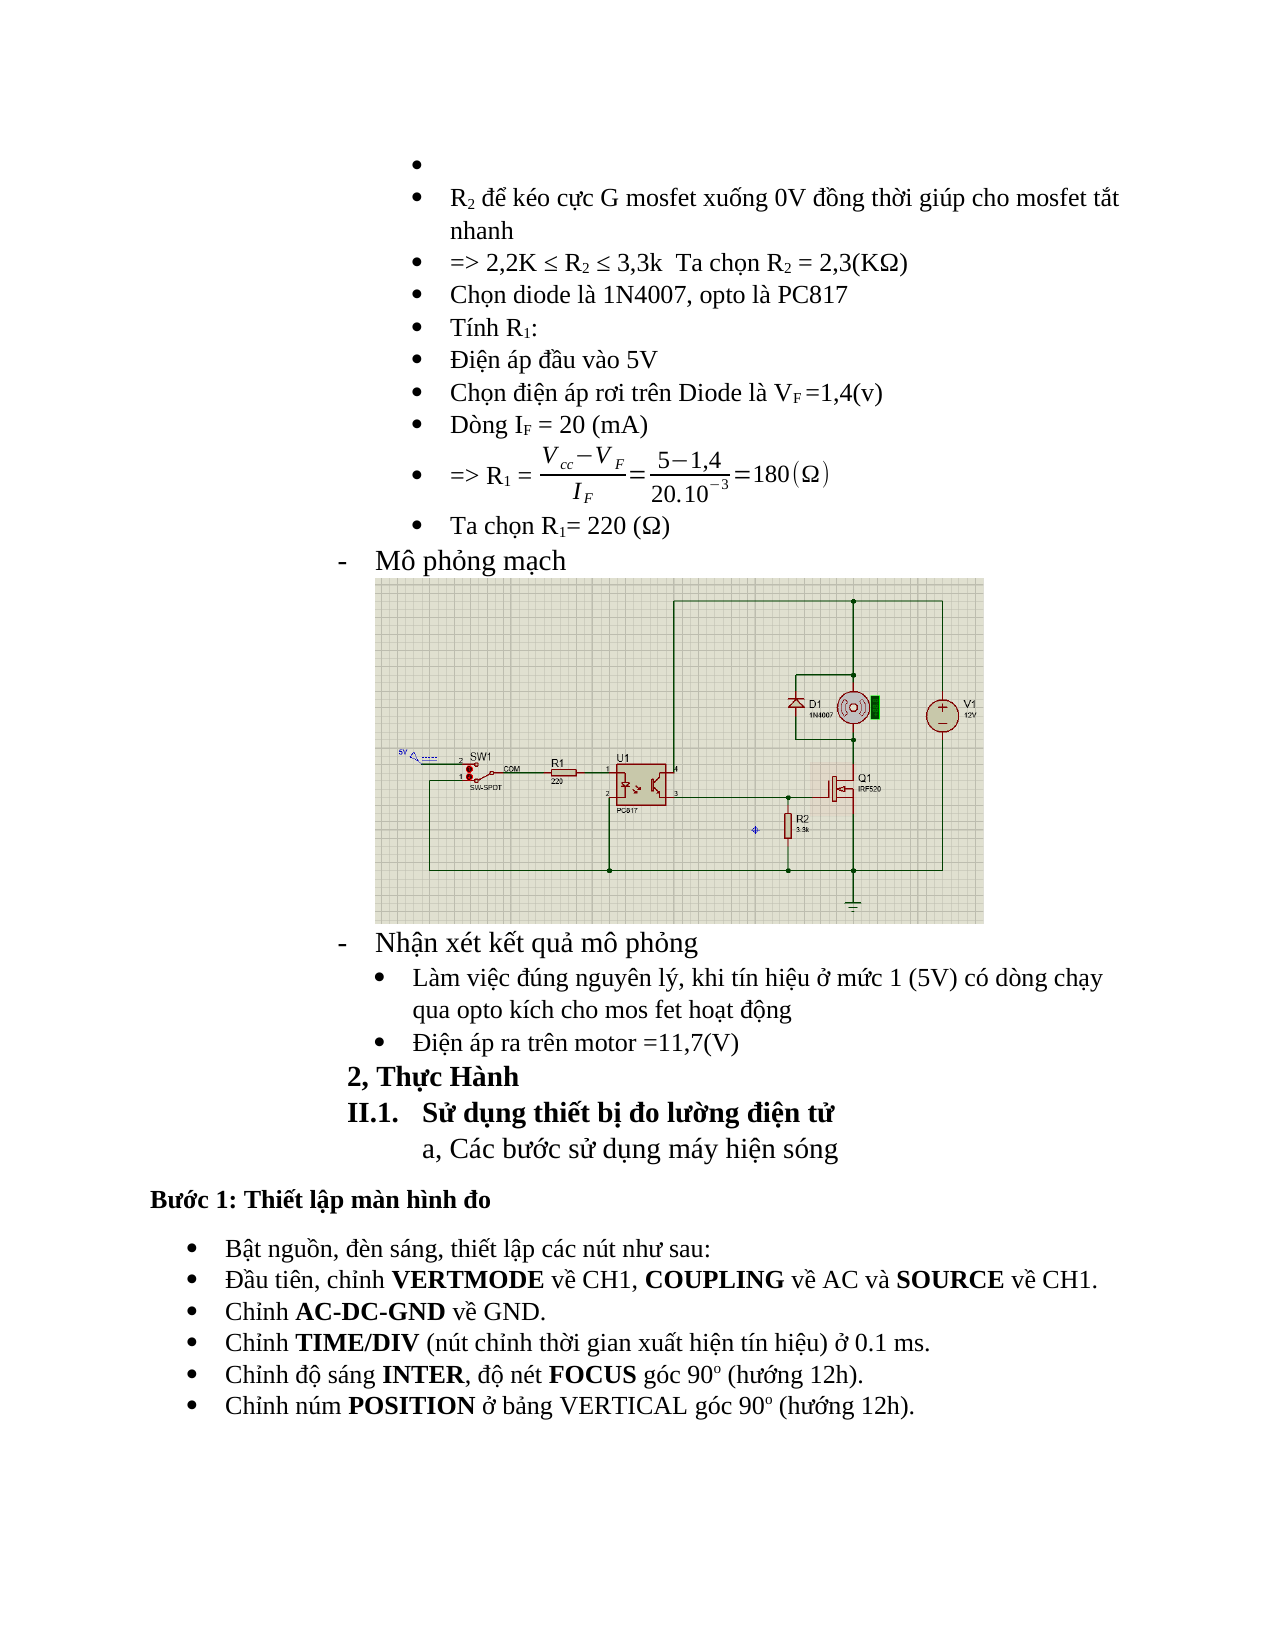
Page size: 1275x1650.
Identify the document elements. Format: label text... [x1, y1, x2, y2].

list Điện áp ra trên motor =11,7(V) [375, 1027, 1125, 1057]
list Nhận xét kết quả mô phỏng [337, 926, 1125, 959]
list Làm việc đúng nguyên lý, khi tín hiệu ở mức 1 (5V) có dòng chạy qua opto kích cho mos fet hoạt động [375, 962, 1125, 1024]
list Mô phỏng mạch [337, 543, 1125, 576]
list Dòng IF = 20 (mA) [412, 409, 1125, 439]
list Chọn diode là 1N4007, opto là PC817 [412, 279, 1125, 309]
list R2 để kéo cực G mosfet xuống 0V đồng thời giúp cho mosfet tắt nhanh [412, 182, 1125, 245]
list Chỉnh độ sáng INTER, độ nét FOCUS góc 90o (hướng 12h). [187, 1359, 1125, 1389]
list Ta chọn R1= 220 (Ω) [412, 510, 1125, 540]
list Đầu tiên, chỉnh VERTMODE về CH1, COUPLING về AC và SOURCE về CH1. [187, 1264, 1125, 1294]
list Chọn điện áp rơi trên Diode là VF =1,4(v) [412, 377, 1125, 407]
list Điện áp đầu vào 5V [412, 344, 1125, 374]
list Chỉnh núm POSITION ở bảng VERTICAL góc 90o (hướng 12h). [187, 1390, 1125, 1420]
list Sử dụng thiết bị đo lường điện tử [347, 1095, 1125, 1129]
list Bật nguồn, đèn sáng, thiết lập các nút như sau: [187, 1233, 1125, 1263]
list Tính R1: [412, 312, 1125, 342]
picture [375, 578, 984, 924]
list => R1 = [412, 442, 1125, 508]
list a, Các bước sử dụng máy hiện sóng [422, 1131, 1125, 1165]
list Chỉnh AC-DC-GND về GND. [187, 1296, 1125, 1326]
list 2, Thực Hành [347, 1059, 1125, 1092]
list => 2,2K ≤ R2 ≤ 3,3k Ta chọn R2 = 2,3(KΩ) [412, 247, 1125, 277]
list Chỉnh TIME/DIV (nút chỉnh thời gian xuất hiện tín hiệu) ở 0.1 ms. [187, 1327, 1125, 1357]
text Bước 1: Thiết lập màn hình đo [150, 1184, 1125, 1214]
